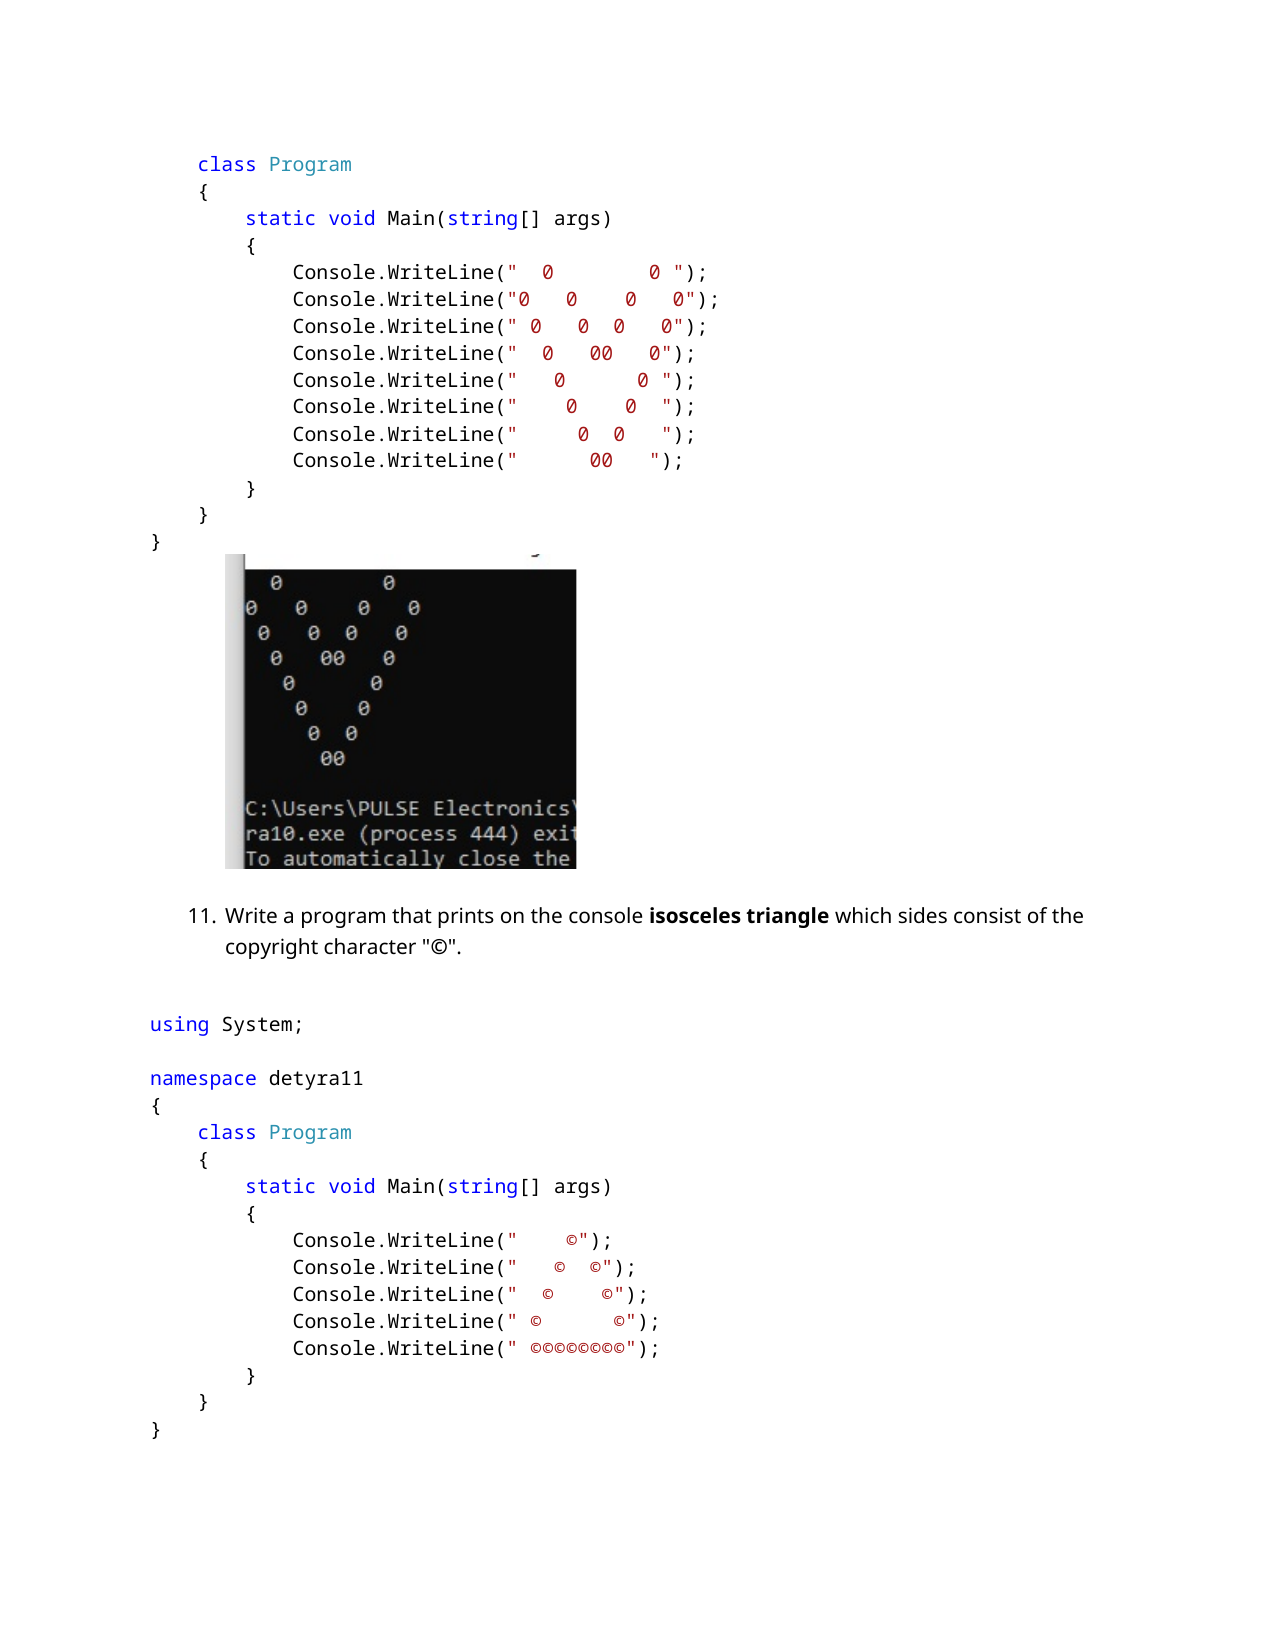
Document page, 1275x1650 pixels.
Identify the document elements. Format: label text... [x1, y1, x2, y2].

text Console.WriteLine(" 0 0 "); [150, 258, 1125, 285]
text Console.WriteLine(" 00 "); [150, 447, 1125, 474]
text Console.WriteLine(" 0 0 "); [150, 393, 1125, 420]
text Console.WriteLine(" 0 00 0"); [150, 339, 1125, 366]
text class Program [150, 1118, 1125, 1145]
text static void Main(string[] args) [150, 1172, 1125, 1199]
text Console.WriteLine("0 0 0 0"); [150, 285, 1125, 312]
text Console.WriteLine(" 0 0 "); [150, 420, 1125, 447]
text { [150, 177, 1125, 204]
list Write a program that prints on the console isosceles triangle which sides consist of the copyright character "©". [187, 902, 1125, 961]
text } [150, 501, 1125, 528]
text class Program [150, 150, 1125, 177]
text Console.WriteLine(" 0 0 "); [150, 366, 1125, 393]
text Console.WriteLine(" ©"); [150, 1226, 1125, 1253]
text } [150, 474, 1125, 501]
text } [150, 1415, 1125, 1442]
text { [150, 1199, 1125, 1226]
text namespace detyra11 [150, 1064, 1125, 1091]
text Console.WriteLine(" © ©"); [150, 1280, 1125, 1307]
text } [150, 1388, 1125, 1415]
text static void Main(string[] args) [150, 204, 1125, 231]
text } [150, 1361, 1125, 1388]
text Console.WriteLine(" 0 0 0 0"); [150, 312, 1125, 339]
text Console.WriteLine(" © ©"); [150, 1253, 1125, 1280]
text Console.WriteLine(" ©©©©©©©©"); [150, 1334, 1125, 1361]
text { [150, 231, 1125, 258]
text { [150, 1091, 1125, 1118]
text Console.WriteLine(" © ©"); [150, 1307, 1125, 1334]
picture [225, 554, 577, 869]
text } [150, 528, 1125, 555]
text using System; [150, 1010, 1125, 1037]
text { [150, 1145, 1125, 1172]
